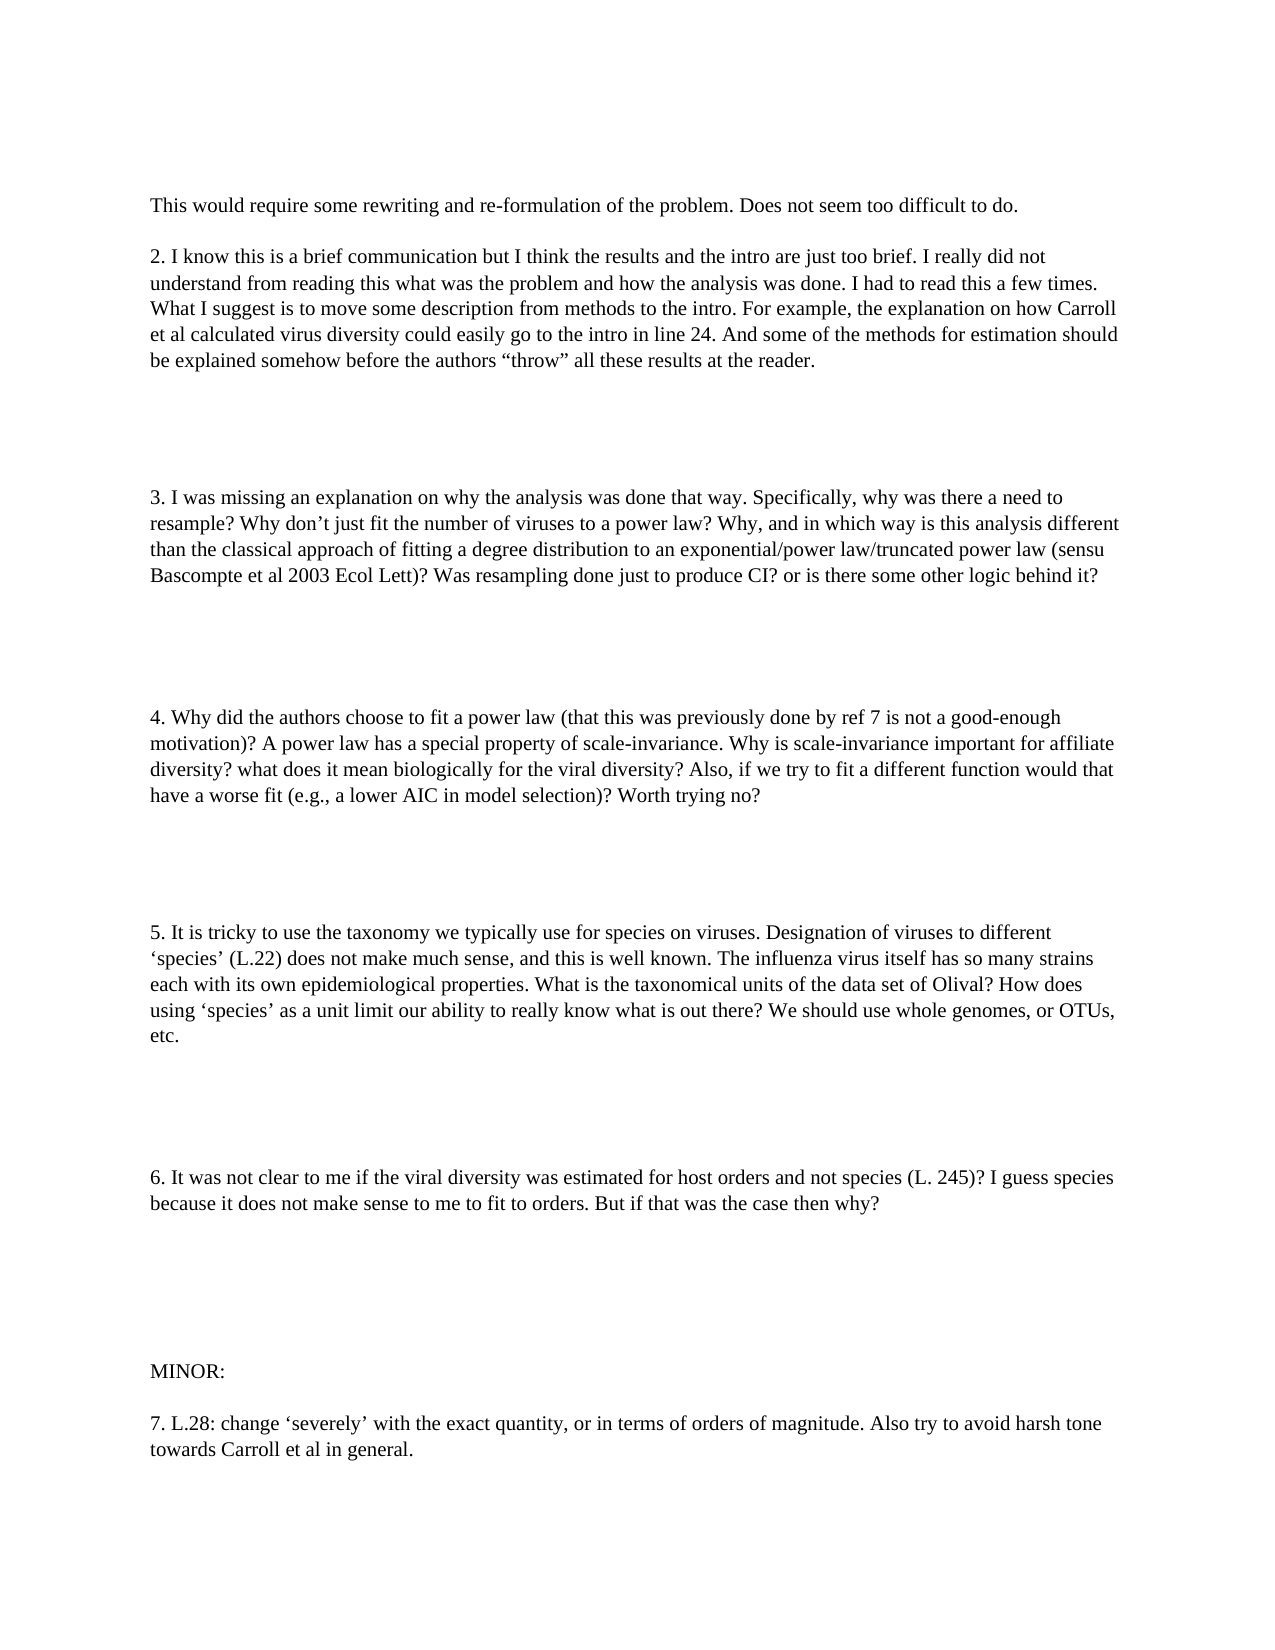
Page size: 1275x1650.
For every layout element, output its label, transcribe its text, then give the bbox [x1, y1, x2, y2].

text 3. I was missing an explanation on why the analysis was done that way. Specifically, why was there a need to resample? Why don’t just fit the number of viruses to a power law? Why, and in which way is this analysis different than the classical approach of fitting a degree distribution to an exponential/power law/truncated power law (sensu Bascompte et al 2003 Ecol Lett)? Was resampling done just to produce CI? or is there some other logic behind it? [150, 433, 1125, 617]
text 5. It is tricky to use the taxonomy we typically use for species on viruses. Designation of viruses to different ‘species’ (L.22) does not make much sense, and this is well known. The influenza virus itself has so many strains each with its own epidemiological properties. What is the taxonomical units of the data set of Olival? How does using ‘species’ as a unit limit our ability to really know what is out there? We should use whole genomes, or OTUs, etc. [150, 868, 1125, 1078]
text MINOR: 7. L.28: change ‘severely’ with the exact quantity, or in terms of orders of magnitude. Also try to avoid harsh tone towards Carroll et al in general. [150, 1307, 1125, 1461]
text This would require some rewriting and re-formulation of the problem. Does not seem too difficult to do. 2. I know this is a brief communication but I think the results and the intro are just too brief. I really did not understand from reading this what was the problem and how the analysis was done. I had to read this a few times. What I suggest is to move some description from methods to the intro. For example, the explanation on how Carroll et al calculated virus diversity could easily go to the intro in line 24. And some of the methods for estimation should be explained somehow before the authors “throw” all these results at the reader. [150, 193, 1125, 372]
text 4. Why did the authors choose to fit a power law (that this was previously done by ref 7 is not a good-enough motivation)? A power law has a special property of scale-invariance. Why is scale-invariance important for affiliate diversity? what does it mean biologically for the viral diversity? Also, if we try to fit a different function would that have a worse fit (e.g., a lower AIC in model selection)? Worth trying no? [150, 679, 1125, 807]
text 6. It was not clear to me if the viral diversity was estimated for host orders and not species (L. 245)? I guess species because it does not make sense to me to fit to orders. But if that was the case then why? [150, 1139, 1125, 1245]
